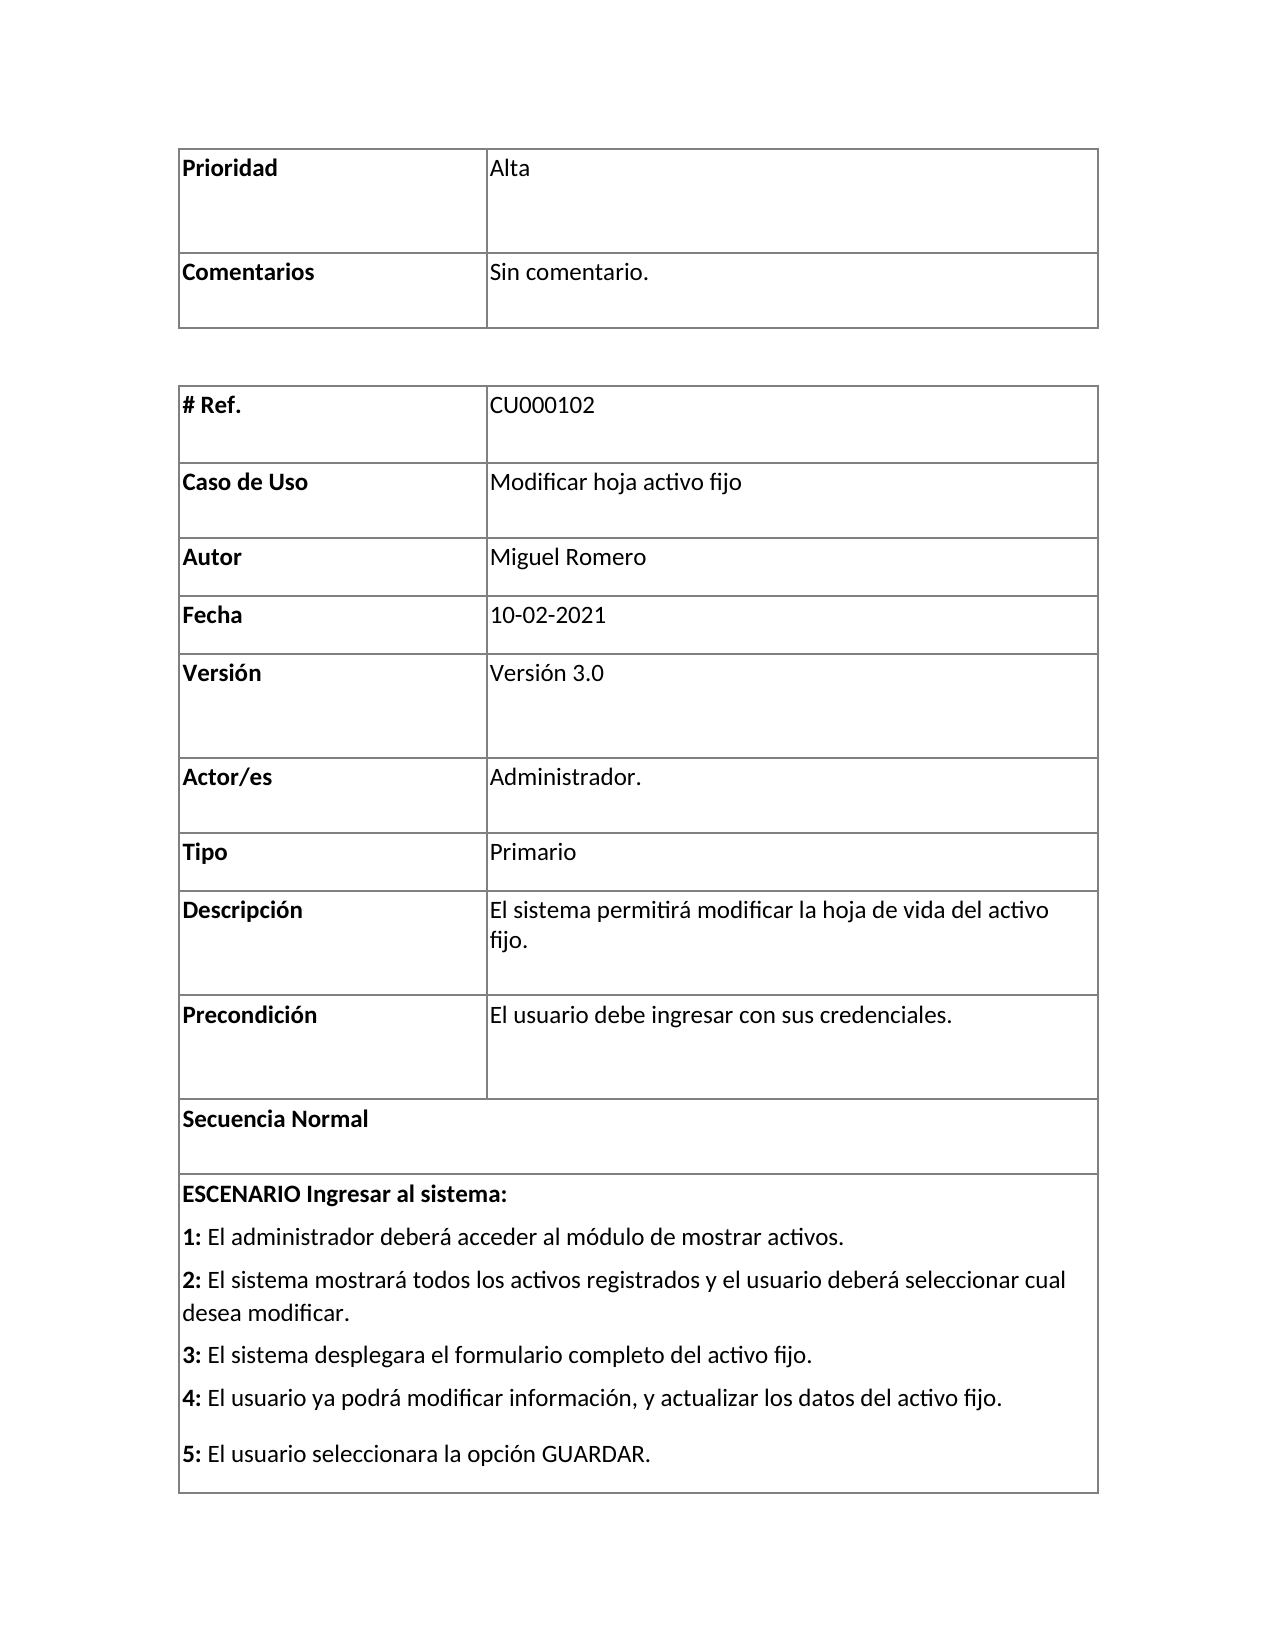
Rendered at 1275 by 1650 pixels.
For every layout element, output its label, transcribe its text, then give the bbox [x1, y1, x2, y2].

table_cell Sin comentario. [488, 254, 1097, 327]
table_cell Modificar hoja activo fijo [488, 464, 1097, 537]
table_cell Alta [488, 150, 1097, 252]
table_cell Miguel Romero [488, 539, 1097, 594]
table_cell Fecha [180, 597, 486, 653]
table_cell Autor [180, 539, 486, 594]
table_cell 10-02-2021 [488, 597, 1097, 653]
table_cell Versión 3.0 [488, 655, 1097, 757]
table_cell Descripción [180, 892, 486, 994]
table_cell Prioridad [180, 150, 486, 252]
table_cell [180, 1175, 1097, 1492]
table_cell Tipo [180, 834, 486, 890]
table_cell Caso de Uso [180, 464, 486, 537]
table_cell Actor/es [180, 759, 486, 832]
table_cell El usuario debe ingresar con sus credenciales. [488, 996, 1097, 1098]
table_cell Primario [488, 834, 1097, 890]
table_cell Versión [180, 655, 486, 757]
table_cell Secuencia Normal [180, 1100, 1097, 1173]
table_header CU000102 [488, 387, 1097, 462]
table_header # Ref. [180, 387, 486, 462]
table_cell Precondición [180, 996, 486, 1098]
table_cell Comentarios [180, 254, 486, 327]
table_cell El sistema permitirá modificar la hoja de vida del activo fijo. [488, 892, 1097, 994]
table_cell Administrador. [488, 759, 1097, 832]
